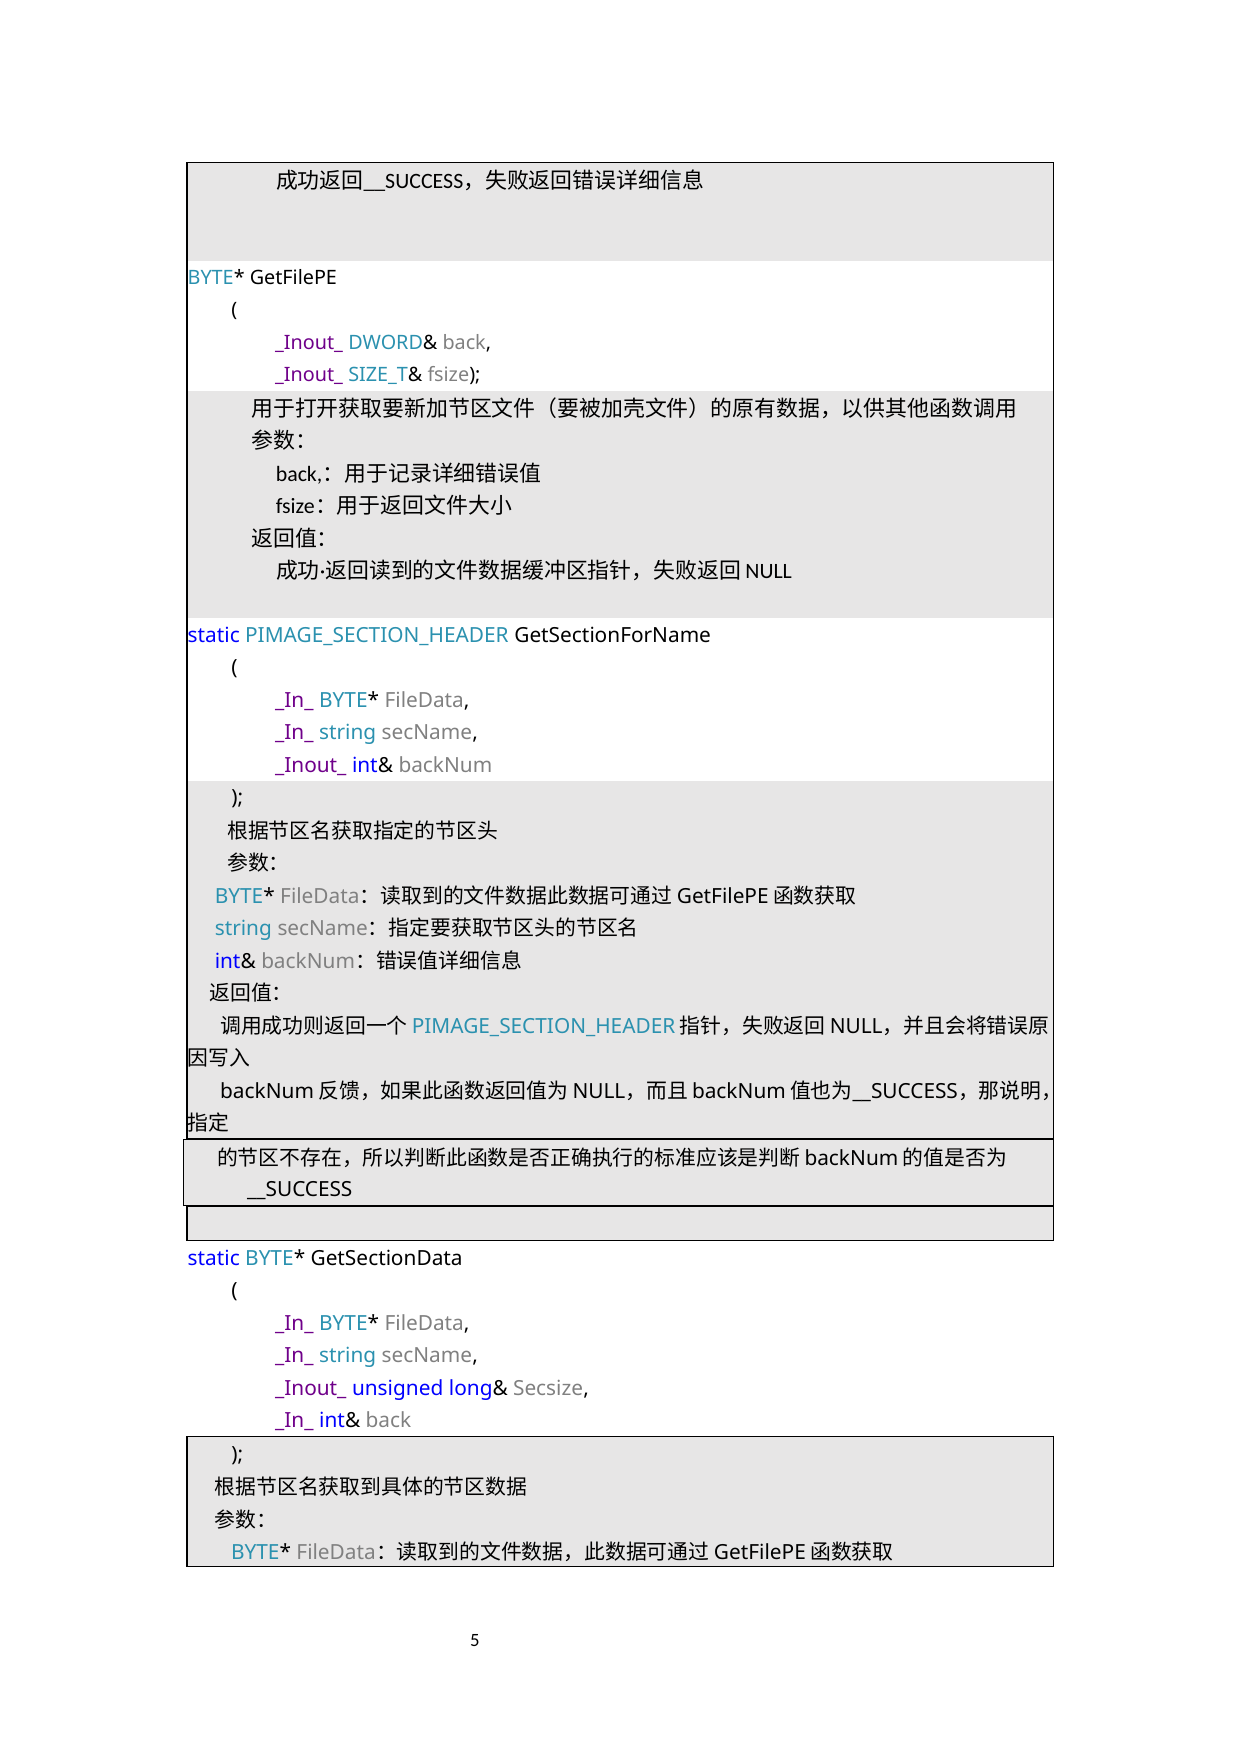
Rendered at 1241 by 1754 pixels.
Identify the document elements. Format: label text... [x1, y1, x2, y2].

text BYTE* FileData：读取到的文件数据，此数据可通过 GetFilePE函数获取 [188, 1534, 1053, 1566]
text 成功·返回读到的文件数据缓冲区指针，失败返回NULL [188, 553, 1053, 586]
text static BYTE* GetSectionData [187, 1241, 1053, 1273]
text 成功返回__SUCCESS，失败返回错误详细信息 [188, 163, 1053, 196]
text _Inout_ DWORD& back, [188, 326, 1053, 358]
text 返回值： [188, 521, 1053, 553]
text 调用成功则返回一个PIMAGE_SECTION_HEADER指针，失败返回NULL，并且会将错误原因写入 [188, 1008, 1053, 1072]
text string secName：指定要获取节区头的节区名 [188, 911, 1053, 943]
text _In_ BYTE* FileData, [187, 1306, 1053, 1338]
text 根据节区名获取指定的节区头 [188, 813, 1053, 846]
text _In_ string secName, [188, 716, 1053, 748]
text ); [188, 1437, 1053, 1469]
text backNum反馈，如果此函数返回值为NULL，而且backNum值也为__SUCCESS，那说明，指定 [188, 1072, 1053, 1138]
text back,：用于记录详细错误值 [188, 456, 1053, 488]
text ( [187, 1273, 1053, 1306]
text fsize：用于返回文件大小 [188, 488, 1053, 521]
text static PIMAGE_SECTION_HEADER GetSectionForName [188, 618, 1053, 651]
text 返回值： [188, 976, 1053, 1008]
text _Inout_ SIZE_T& fsize); [188, 358, 1053, 391]
text 根据节区名获取到具体的节区数据 [188, 1469, 1053, 1502]
text 参数： [188, 846, 1053, 878]
text BYTE* GetFilePE [188, 261, 1053, 293]
text 参数： [188, 423, 1053, 456]
text 参数： [188, 1502, 1053, 1534]
text BYTE* FileData：读取到的文件数据此数据可通过 GetFilePE函数获取 [188, 878, 1053, 911]
text _In_ BYTE* FileData, [188, 683, 1053, 716]
text ); [188, 781, 1053, 813]
text 的节区不存在，所以判断此函数是否正确执行的标准应该是判断backNum的值是否为__SUCCESS [184, 1140, 1053, 1205]
text ( [188, 651, 1053, 683]
text int& backNum：错误值详细信息 [188, 943, 1053, 976]
text _In_ int& back [187, 1403, 1053, 1436]
text _Inout_ unsigned long& Secsize, [187, 1371, 1053, 1403]
text _Inout_ int& backNum [188, 748, 1053, 781]
text ( [188, 293, 1053, 326]
text 用于打开获取要新加节区文件（要被加壳文件）的原有数据，以供其他函数调用 [188, 391, 1053, 423]
text _In_ string secName, [187, 1338, 1053, 1371]
